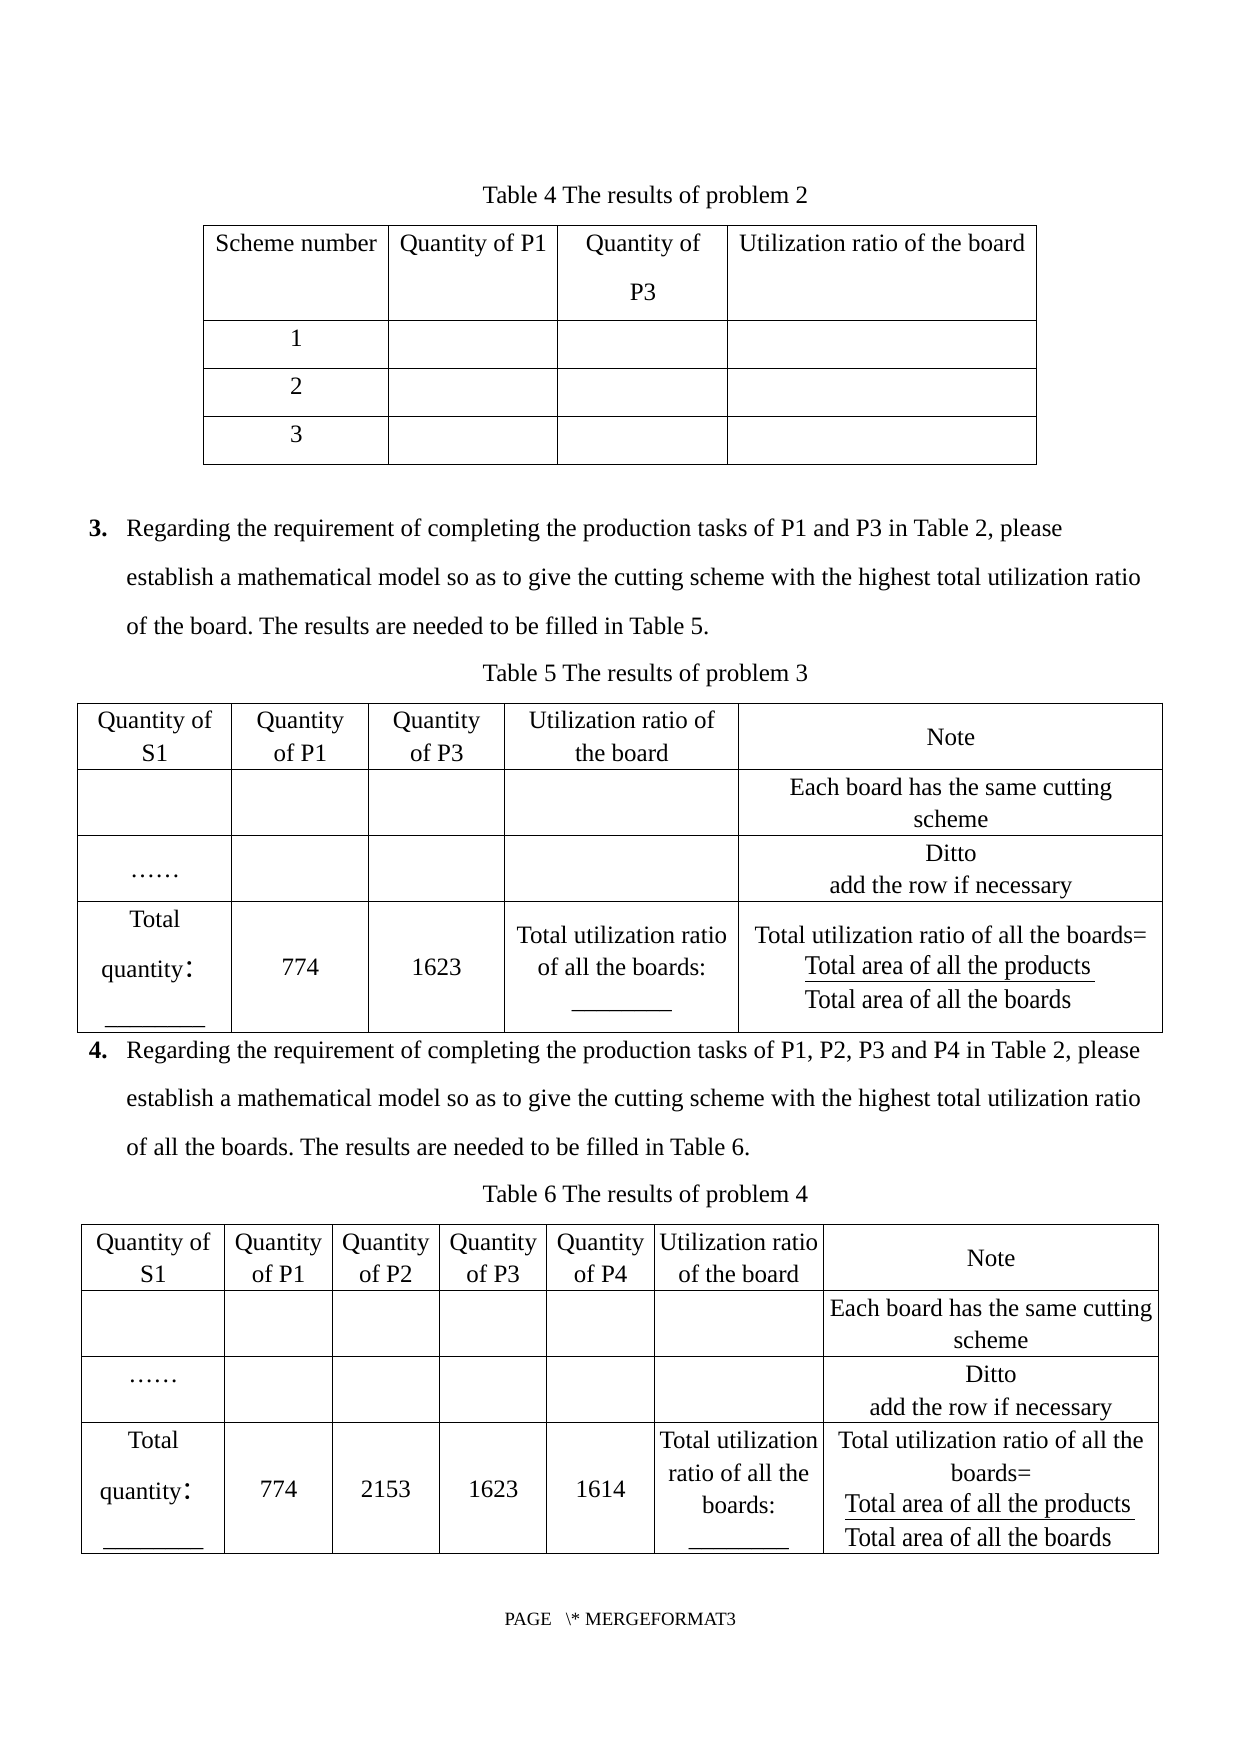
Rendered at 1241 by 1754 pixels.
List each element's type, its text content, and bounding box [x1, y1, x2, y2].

table_cell …… [78, 836, 231, 901]
table_header Quantity of P3 [440, 1225, 546, 1290]
table_header Quantity of P3 [558, 226, 727, 320]
list Regarding the requirement of completing the production tasks of P1, P2, P3 and P4 in Table 2, please establish a mathematical model so as to give the cutting scheme with the highest total utilization ratio of all the boards. The results are needed to be filled in Table 6. [89, 1033, 1152, 1163]
text Table 5 The results of problem 3 [89, 656, 1152, 688]
table_cell Total utilization ratio of all the boards= [739, 902, 1162, 1032]
table_cell [547, 1291, 654, 1356]
table_header Scheme number [204, 226, 388, 320]
text Table 6 The results of problem 4 [89, 1177, 1152, 1210]
table_header Quantity of P3 [369, 704, 504, 769]
table_cell Total quantity： ________ [82, 1423, 224, 1553]
table_cell [389, 321, 557, 368]
table_cell [728, 369, 1036, 416]
table_cell 1623 [369, 902, 504, 1032]
table_header Quantity of S1 [78, 704, 231, 769]
table_cell [547, 1357, 654, 1422]
table_header Quantity of P1 [232, 704, 368, 769]
table_cell [440, 1291, 546, 1356]
table_cell Ditto add the row if necessary [739, 836, 1162, 901]
table_cell [505, 836, 738, 901]
table_cell [333, 1291, 439, 1356]
table_cell [440, 1357, 546, 1422]
table_cell 1614 [547, 1423, 654, 1553]
table_cell 1 [204, 321, 388, 368]
table_cell [225, 1357, 332, 1422]
table_cell [505, 770, 738, 835]
table_cell 774 [232, 902, 368, 1032]
table_cell [558, 321, 727, 368]
list Regarding the requirement of completing the production tasks of P1 and P3 in Table 2, please establish a mathematical model so as to give the cutting scheme with the highest total utilization ratio of the board. The results are needed to be filled in Table 5. [89, 511, 1152, 641]
table_cell 2 [204, 369, 388, 416]
table_cell Ditto add the row if necessary [824, 1357, 1158, 1422]
table_cell Total utilization ratio of all the boards: ________ [505, 902, 738, 1032]
table_cell Each board has the same cutting scheme [739, 770, 1162, 835]
table_cell [232, 836, 368, 901]
table_header Note [824, 1225, 1158, 1290]
table_cell [728, 321, 1036, 368]
table_cell [389, 417, 557, 463]
table_cell [558, 369, 727, 416]
table_cell [78, 770, 231, 835]
table_cell [728, 417, 1036, 463]
table_cell …… [82, 1357, 224, 1422]
table_cell [558, 417, 727, 463]
table_header Quantity of S1 [82, 1225, 224, 1290]
table_cell [655, 1357, 823, 1422]
table_header Quantity of P2 [333, 1225, 439, 1290]
table_header Utilization ratio of the board [655, 1225, 823, 1290]
table_header Note [739, 704, 1162, 769]
text Table 4 The results of problem 2 [89, 178, 1152, 211]
table_header Quantity of P1 [389, 226, 557, 320]
table_header Quantity of P1 [225, 1225, 332, 1290]
table_header Quantity of P4 [547, 1225, 654, 1290]
table_header Utilization ratio of the board [505, 704, 738, 769]
table_cell 2153 [333, 1423, 439, 1553]
table_cell 1623 [440, 1423, 546, 1553]
table_cell Total quantity： ________ [78, 902, 231, 1032]
table_cell [225, 1291, 332, 1356]
table_header Utilization ratio of the board [728, 226, 1036, 320]
table_cell [232, 770, 368, 835]
table_cell [369, 770, 504, 835]
table_cell 774 [225, 1423, 332, 1553]
table_cell [82, 1291, 224, 1356]
table_cell Total utilization ratio of all the boards: ________ [655, 1423, 823, 1553]
table_cell 3 [204, 417, 388, 463]
table_cell Total utilization ratio of all the boards= [824, 1423, 1158, 1553]
table_cell [369, 836, 504, 901]
table_cell Each board has the same cutting scheme [824, 1291, 1158, 1356]
table_cell [655, 1291, 823, 1356]
table_cell [389, 369, 557, 416]
table_cell [333, 1357, 439, 1422]
